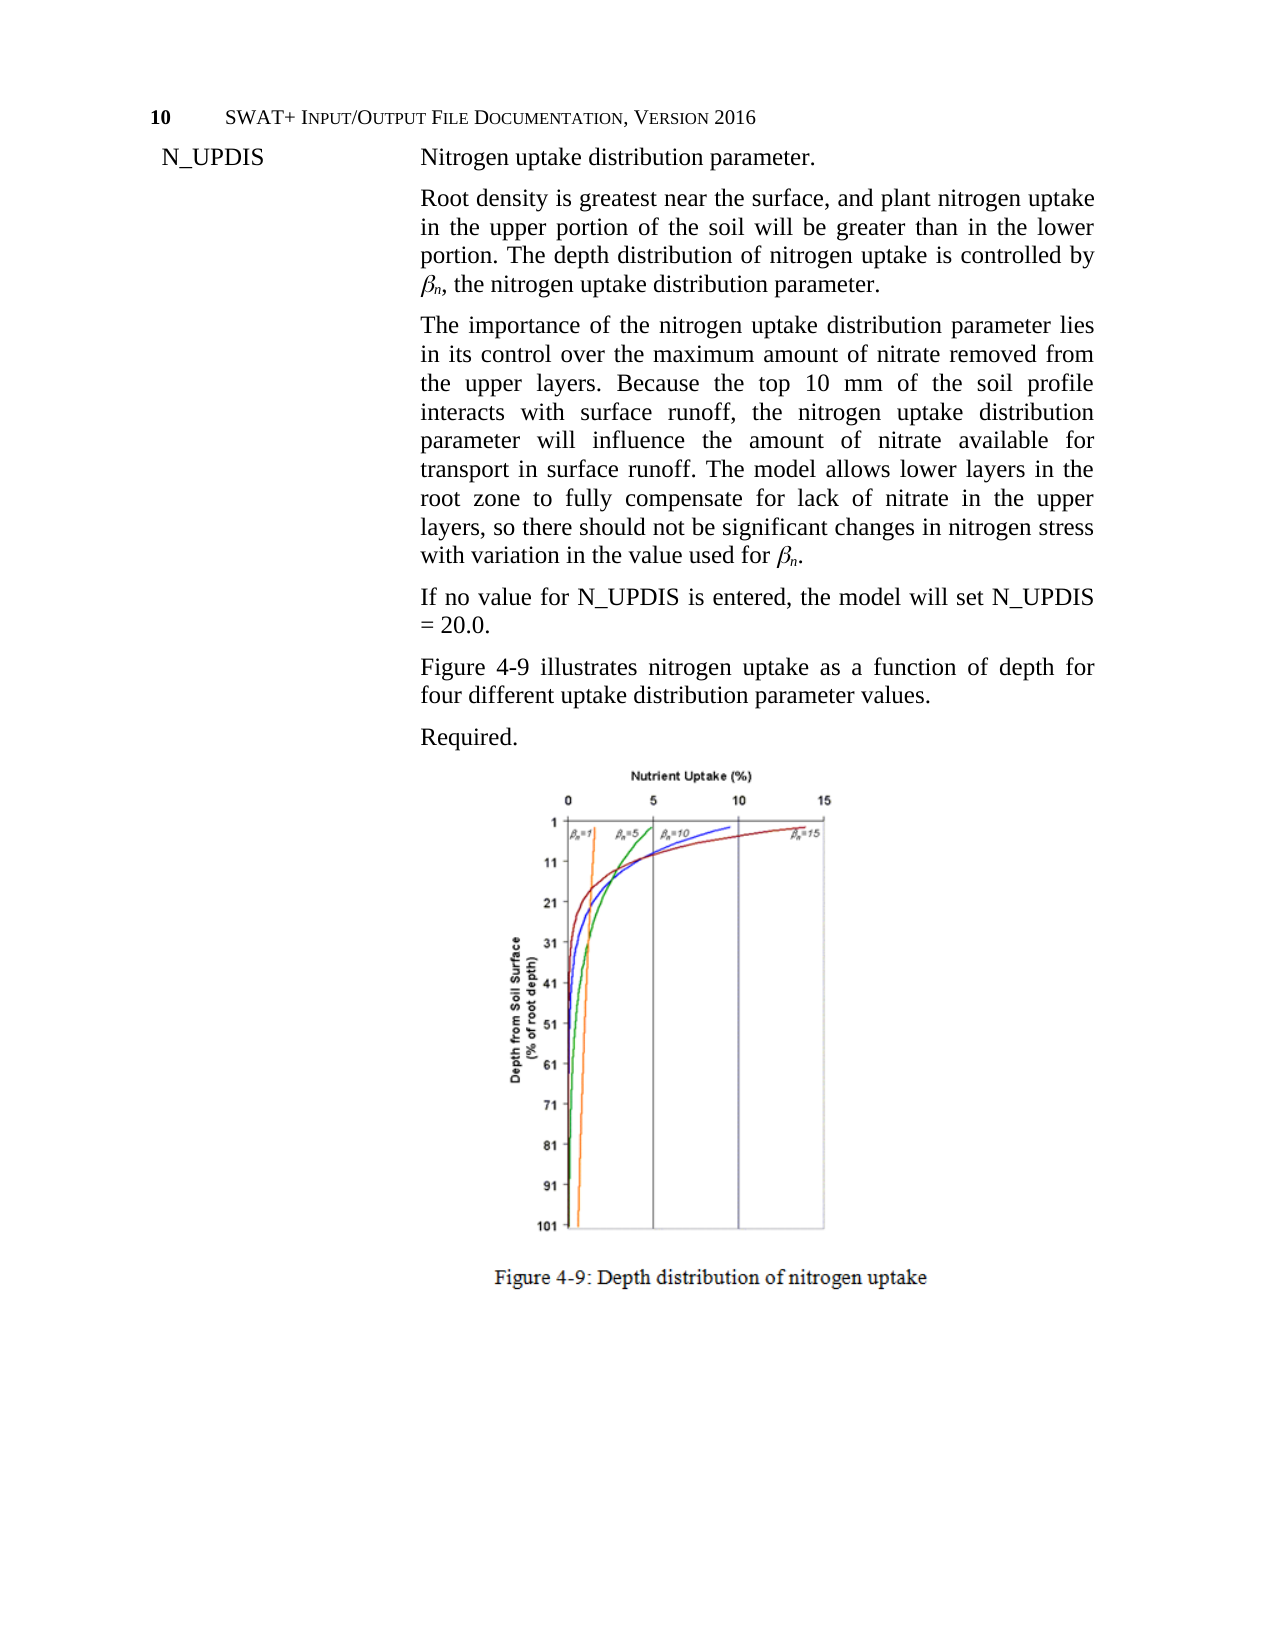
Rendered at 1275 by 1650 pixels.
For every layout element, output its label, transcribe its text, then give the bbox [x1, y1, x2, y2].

table_cell Nitrogen uptake distribution parameter. Root density is greatest near the surface, and plant nitrogen uptake in the upper portion of the soil will be greater than in the lower portion. The depth distribution of nitrogen uptake is controlled by n, the nitrogen uptake distribution parameter. The importance of the nitrogen uptake distribution parameter lies in its control over the maximum amount of nitrate removed from the upper layers. Because the top 10 mm of the soil profile interacts with surface runoff, the nitrogen uptake distribution parameter will influence the amount of nitrate available for transport in surface runoff. The model allows lower layers in the root zone to fully compensate for lack of nitrate in the upper layers, so there should not be significant changes in nitrogen stress with variation in the value used for n. If no value for N_UPDIS is entered, the model will set N_UPDIS = 20.0. Figure 4-9 illustrates nitrogen uptake as a function of depth for four different uptake distribution parameter values. Required. [409, 129, 1106, 1308]
table_cell n_updis [150, 129, 409, 1308]
